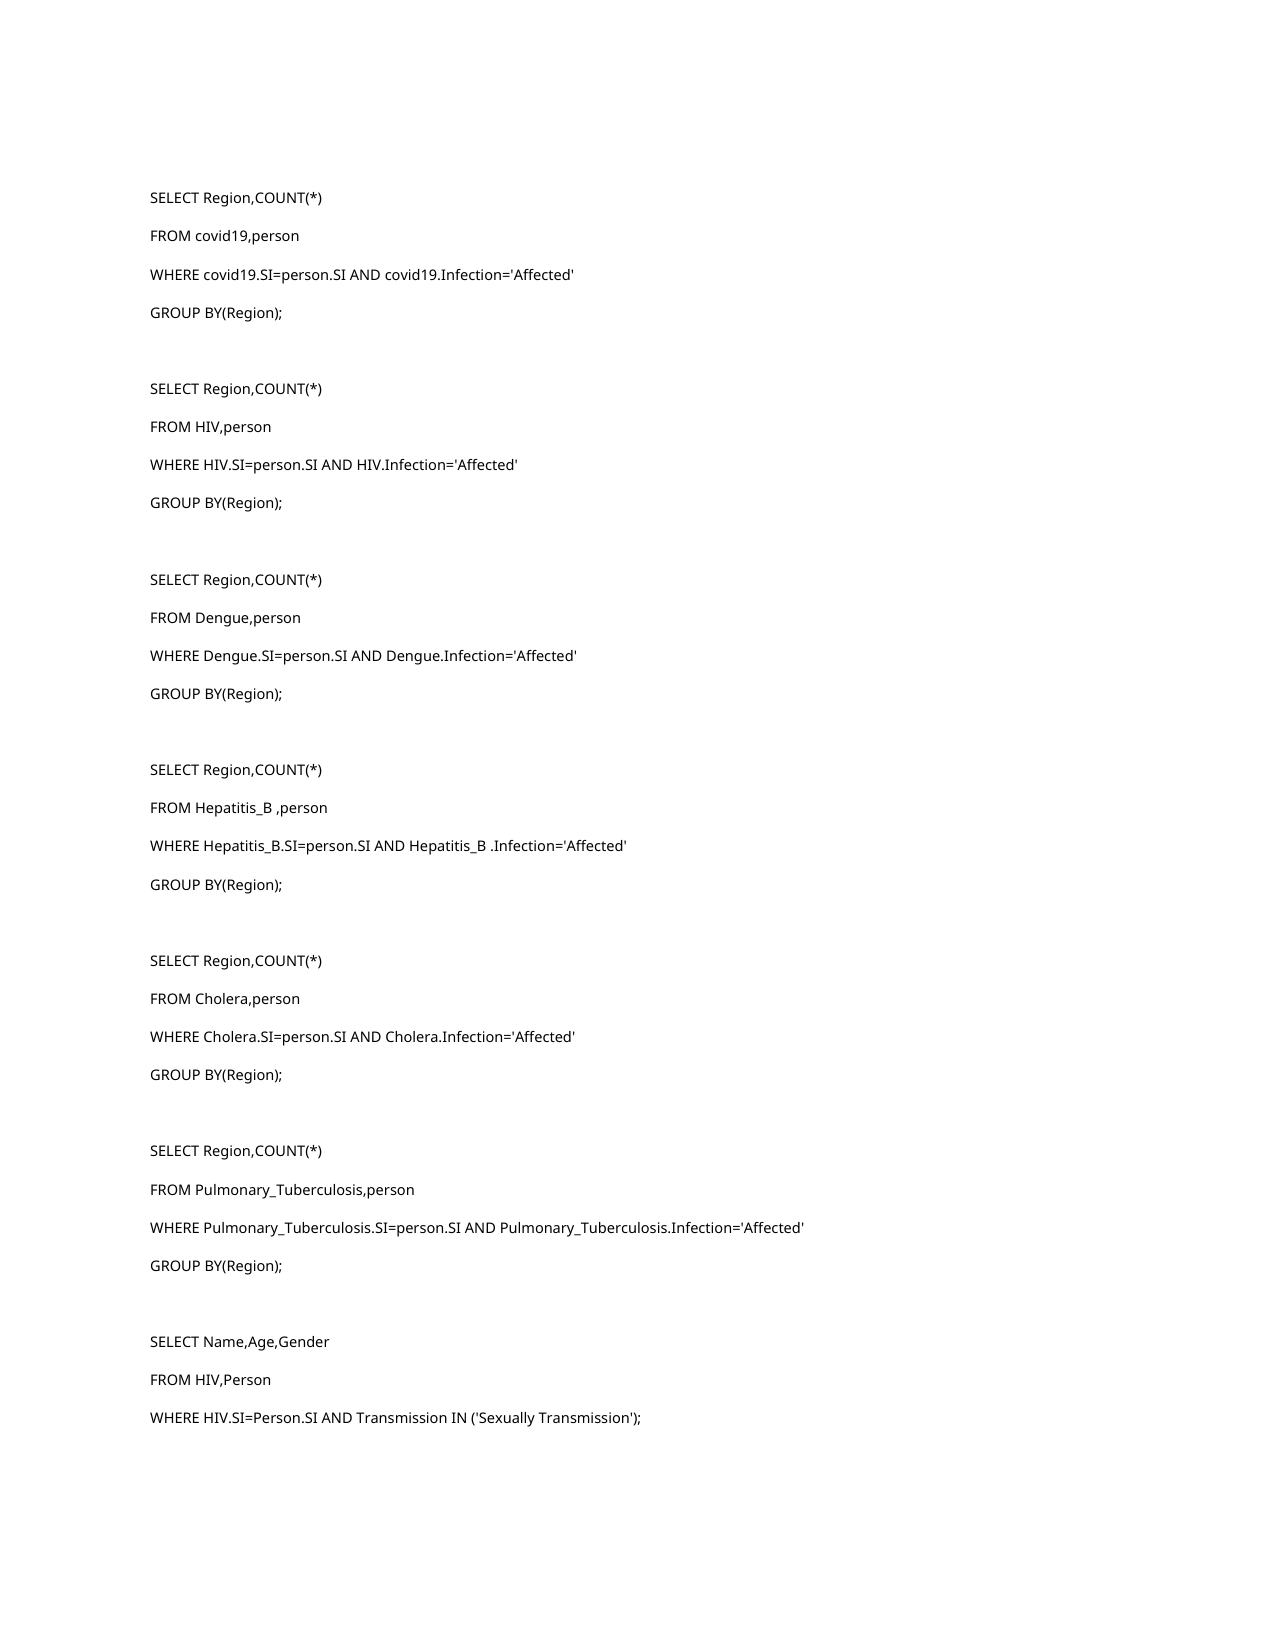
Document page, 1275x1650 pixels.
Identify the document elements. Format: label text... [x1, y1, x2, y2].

text GROUP BY(Region); [150, 302, 1125, 322]
text GROUP BY(Region); [150, 874, 1125, 894]
text WHERE HIV.SI=Person.SI AND Transmission IN ('Sexually Transmission'); [150, 1408, 1125, 1428]
text WHERE Dengue.SI=person.SI AND Dengue.Infection='Affected' [150, 646, 1125, 666]
text WHERE HIV.SI=person.SI AND HIV.Infection='Affected' [150, 455, 1125, 475]
text FROM HIV,person [150, 417, 1125, 437]
text SELECT Region,COUNT(*) [150, 379, 1125, 399]
text WHERE Cholera.SI=person.SI AND Cholera.Infection='Affected' [150, 1027, 1125, 1047]
text SELECT Region,COUNT(*) [150, 951, 1125, 971]
text GROUP BY(Region); [150, 493, 1125, 513]
text WHERE Pulmonary_Tuberculosis.SI=person.SI AND Pulmonary_Tuberculosis.Infection='Affected' [150, 1217, 1125, 1237]
text WHERE Hepatitis_B.SI=person.SI AND Hepatitis_B .Infection='Affected' [150, 836, 1125, 856]
text WHERE covid19.SI=person.SI AND covid19.Infection='Affected' [150, 264, 1125, 284]
text GROUP BY(Region); [150, 684, 1125, 704]
text GROUP BY(Region); [150, 1065, 1125, 1085]
text SELECT Region,COUNT(*) [150, 1141, 1125, 1161]
text FROM Dengue,person [150, 607, 1125, 627]
text SELECT Region,COUNT(*) [150, 760, 1125, 780]
text FROM Hepatitis_B ,person [150, 798, 1125, 818]
text SELECT Region,COUNT(*) [150, 188, 1125, 208]
text FROM HIV,Person [150, 1370, 1125, 1390]
text FROM covid19,person [150, 226, 1125, 246]
text GROUP BY(Region); [150, 1256, 1125, 1276]
text FROM Pulmonary_Tuberculosis,person [150, 1179, 1125, 1199]
text FROM Cholera,person [150, 989, 1125, 1009]
text SELECT Name,Age,Gender [150, 1332, 1125, 1352]
text SELECT Region,COUNT(*) [150, 569, 1125, 589]
